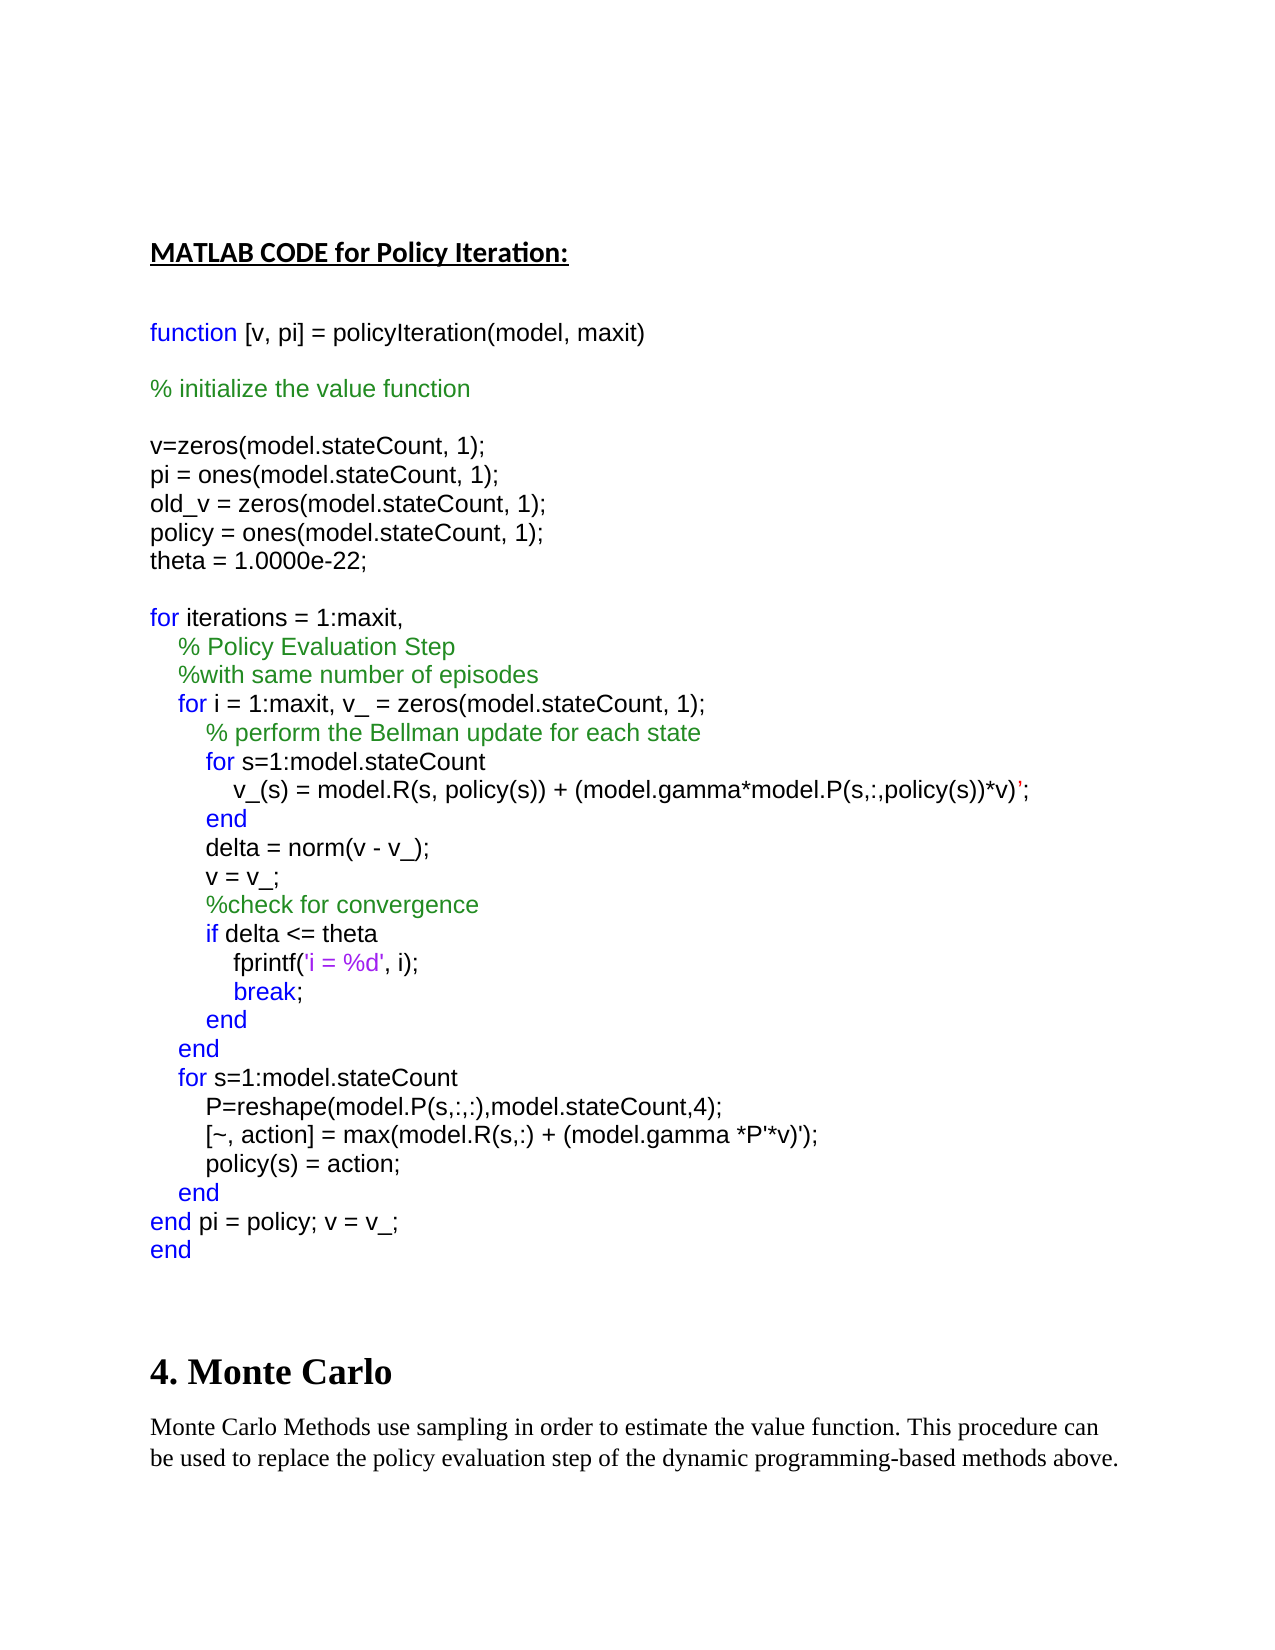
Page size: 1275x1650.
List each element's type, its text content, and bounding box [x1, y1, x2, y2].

text theta = 1.0000e-22; [150, 546, 1125, 575]
text % perform the Bellman update for each state [150, 718, 1125, 747]
text policy(s) = action; [150, 1149, 1125, 1178]
text if delta <= theta [150, 919, 1125, 948]
text v=zeros(model.stateCount, 1); [150, 431, 1125, 460]
text pi = ones(model.stateCount, 1); [150, 460, 1125, 489]
text old_v = zeros(model.stateCount, 1); [150, 489, 1125, 517]
text P=reshape(model.P(s,:,:),model.stateCount,4); [150, 1092, 1125, 1121]
text function [v, pi] = policyIteration(model, maxit) [150, 318, 1125, 346]
text for s=1:model.stateCount [150, 747, 1125, 776]
text % initialize the value function [150, 374, 1125, 403]
text % Policy Evaluation Step [150, 632, 1125, 661]
text for i = 1:maxit, v_ = zeros(model.stateCount, 1); [150, 689, 1125, 718]
text end [150, 1006, 1125, 1034]
text policy = ones(model.stateCount, 1); [150, 517, 1125, 546]
text [~, action] = max(model.R(s,:) + (model.gamma *P'*v)'); [150, 1121, 1125, 1149]
text end pi = policy; v = v_; [150, 1207, 1125, 1236]
text v = v_; [150, 862, 1125, 891]
text delta = norm(v - v_); [150, 833, 1125, 862]
text for iterations = 1:maxit, [150, 603, 1125, 632]
text end [150, 1236, 1125, 1264]
text end [150, 804, 1125, 833]
text %check for convergence [150, 891, 1125, 919]
text %with same number of episodes [150, 661, 1125, 689]
text end [150, 1034, 1125, 1063]
text for s=1:model.stateCount [150, 1063, 1125, 1092]
text end [150, 1178, 1125, 1207]
text break; [150, 977, 1125, 1006]
text 4. Monte Carlo [150, 1349, 1125, 1392]
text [150, 1412, 1125, 1472]
text v_(s) = model.R(s, policy(s)) + (model.gamma*model.P(s,:,policy(s))*v)’; [150, 776, 1125, 804]
text MATLAB CODE for Policy Iteration: [150, 234, 1125, 269]
text fprintf('i = %d', i); [150, 948, 1125, 977]
